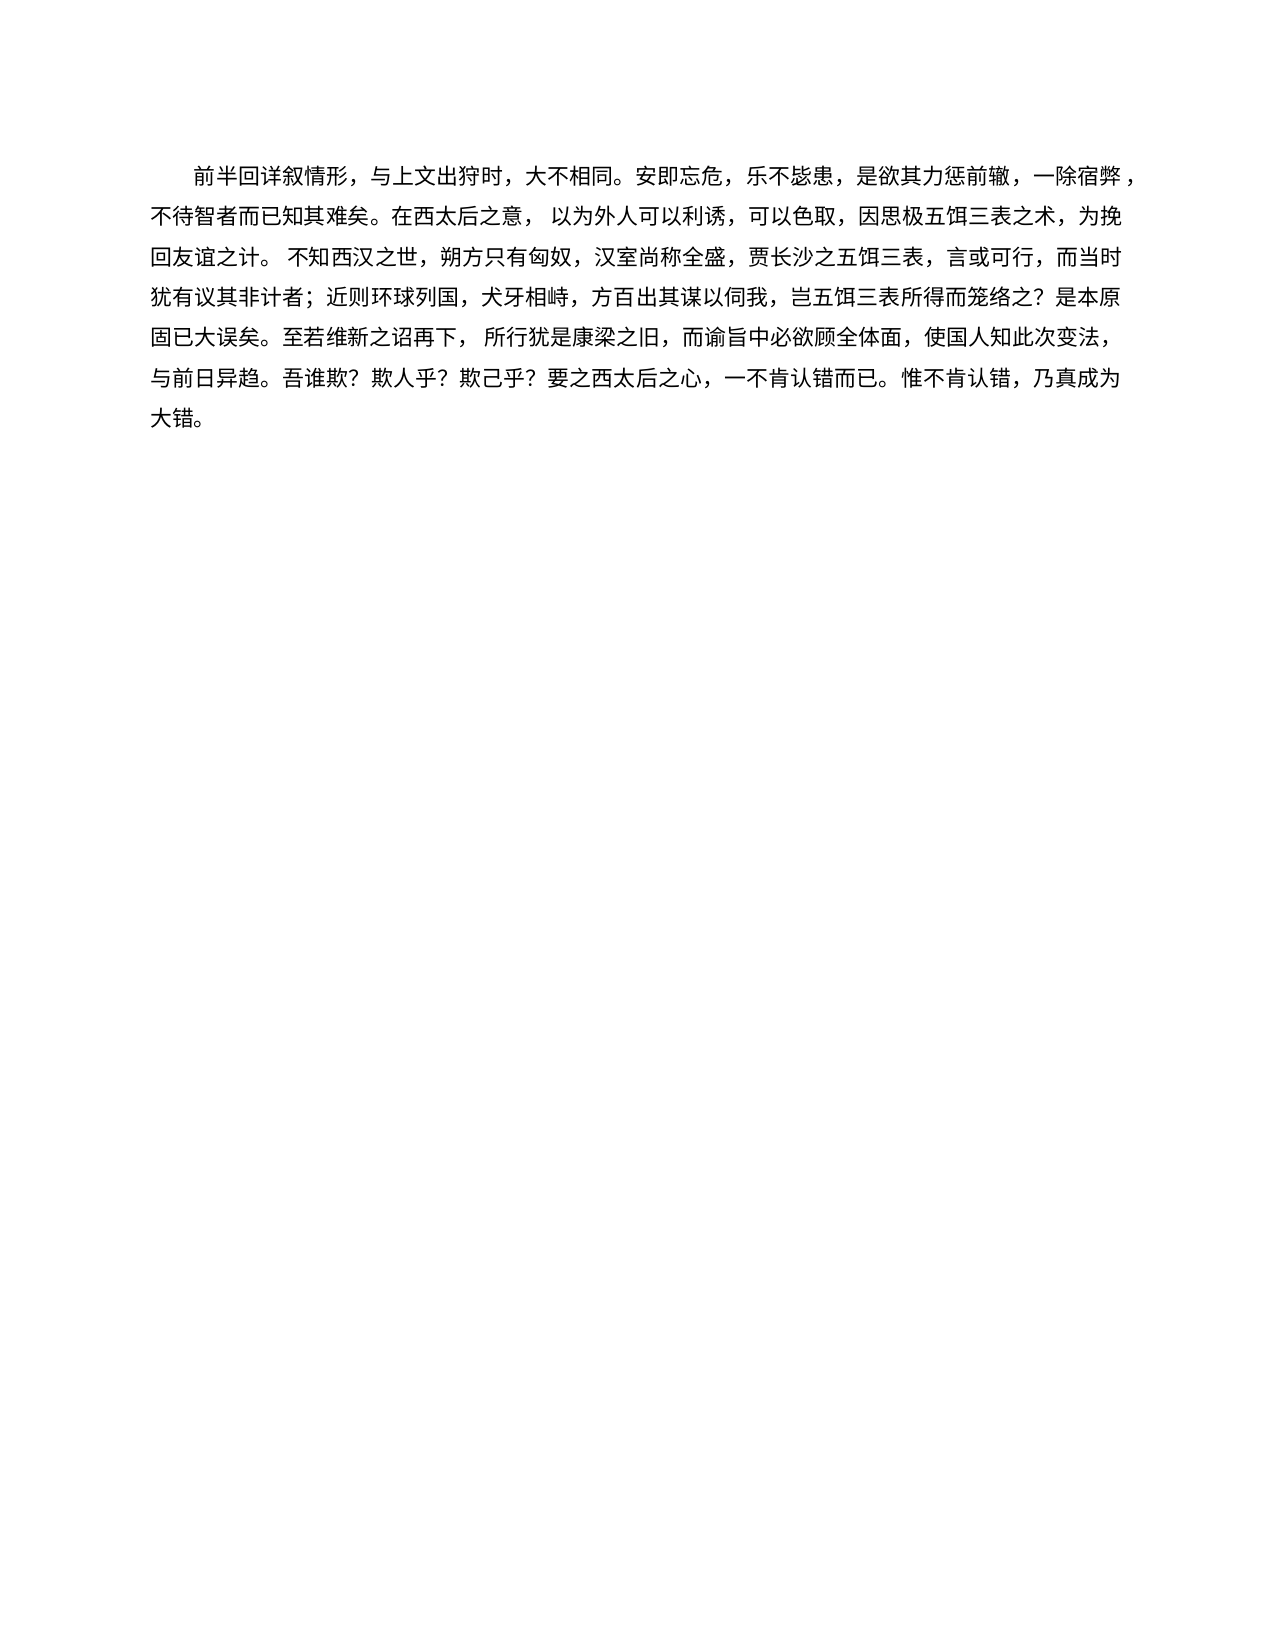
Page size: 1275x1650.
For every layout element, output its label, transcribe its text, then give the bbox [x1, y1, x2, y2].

text 前半回详叙情形，与上文出狩时，大不相同。安即忘危，乐不毖患，是欲其力惩前辙，一除宿弊，不待智者而已知其难矣。在西太后之意， 以为外人可以利诱，可以色取，因思极五饵三表之术，为挽回友谊之计。 不知西汉之世，朔方只有匈奴，汉室尚称全盛，贾长沙之五饵三表，言或可行，而当时犹有议其非计者；近则环球列国，犬牙相峙，方百出其谋以伺我，岂五饵三表所得而笼络之？是本原固已大误矣。至若维新之诏再下， 所行犹是康梁之旧，而谕旨中必欲顾全体面，使国人知此次变法，与前日异趋。吾谁欺？欺人乎？欺己乎？要之西太后之心，一不肯认错而已。惟不肯认错，乃真成为大错。 [150, 150, 1125, 433]
